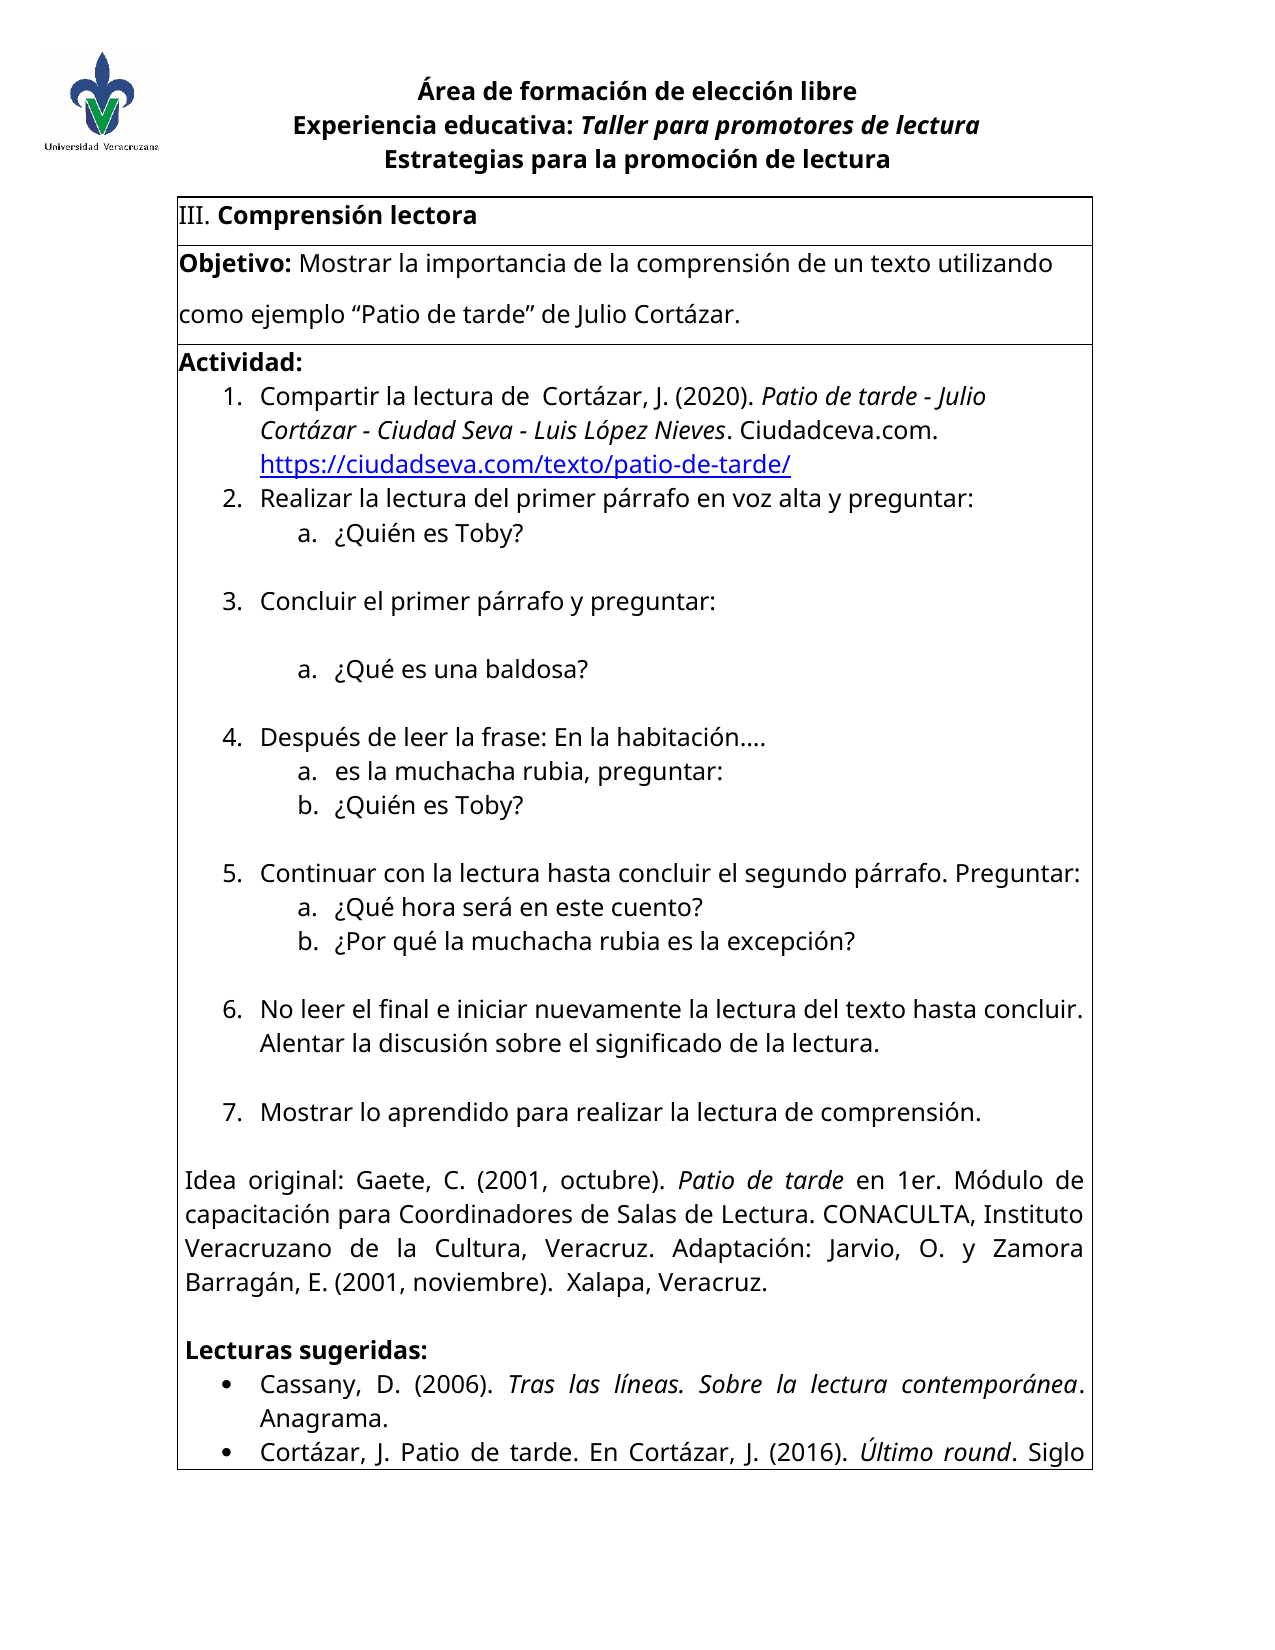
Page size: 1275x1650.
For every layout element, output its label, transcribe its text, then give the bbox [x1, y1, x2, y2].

table_cell Objetivo: Mostrar la importancia de la comprensión de un texto utilizando como ejemplo “Patio de tarde” de Julio Cortázar. [178, 246, 1092, 344]
picture [45, 52, 159, 150]
table_header III. Comprensión lectora [178, 198, 1092, 244]
